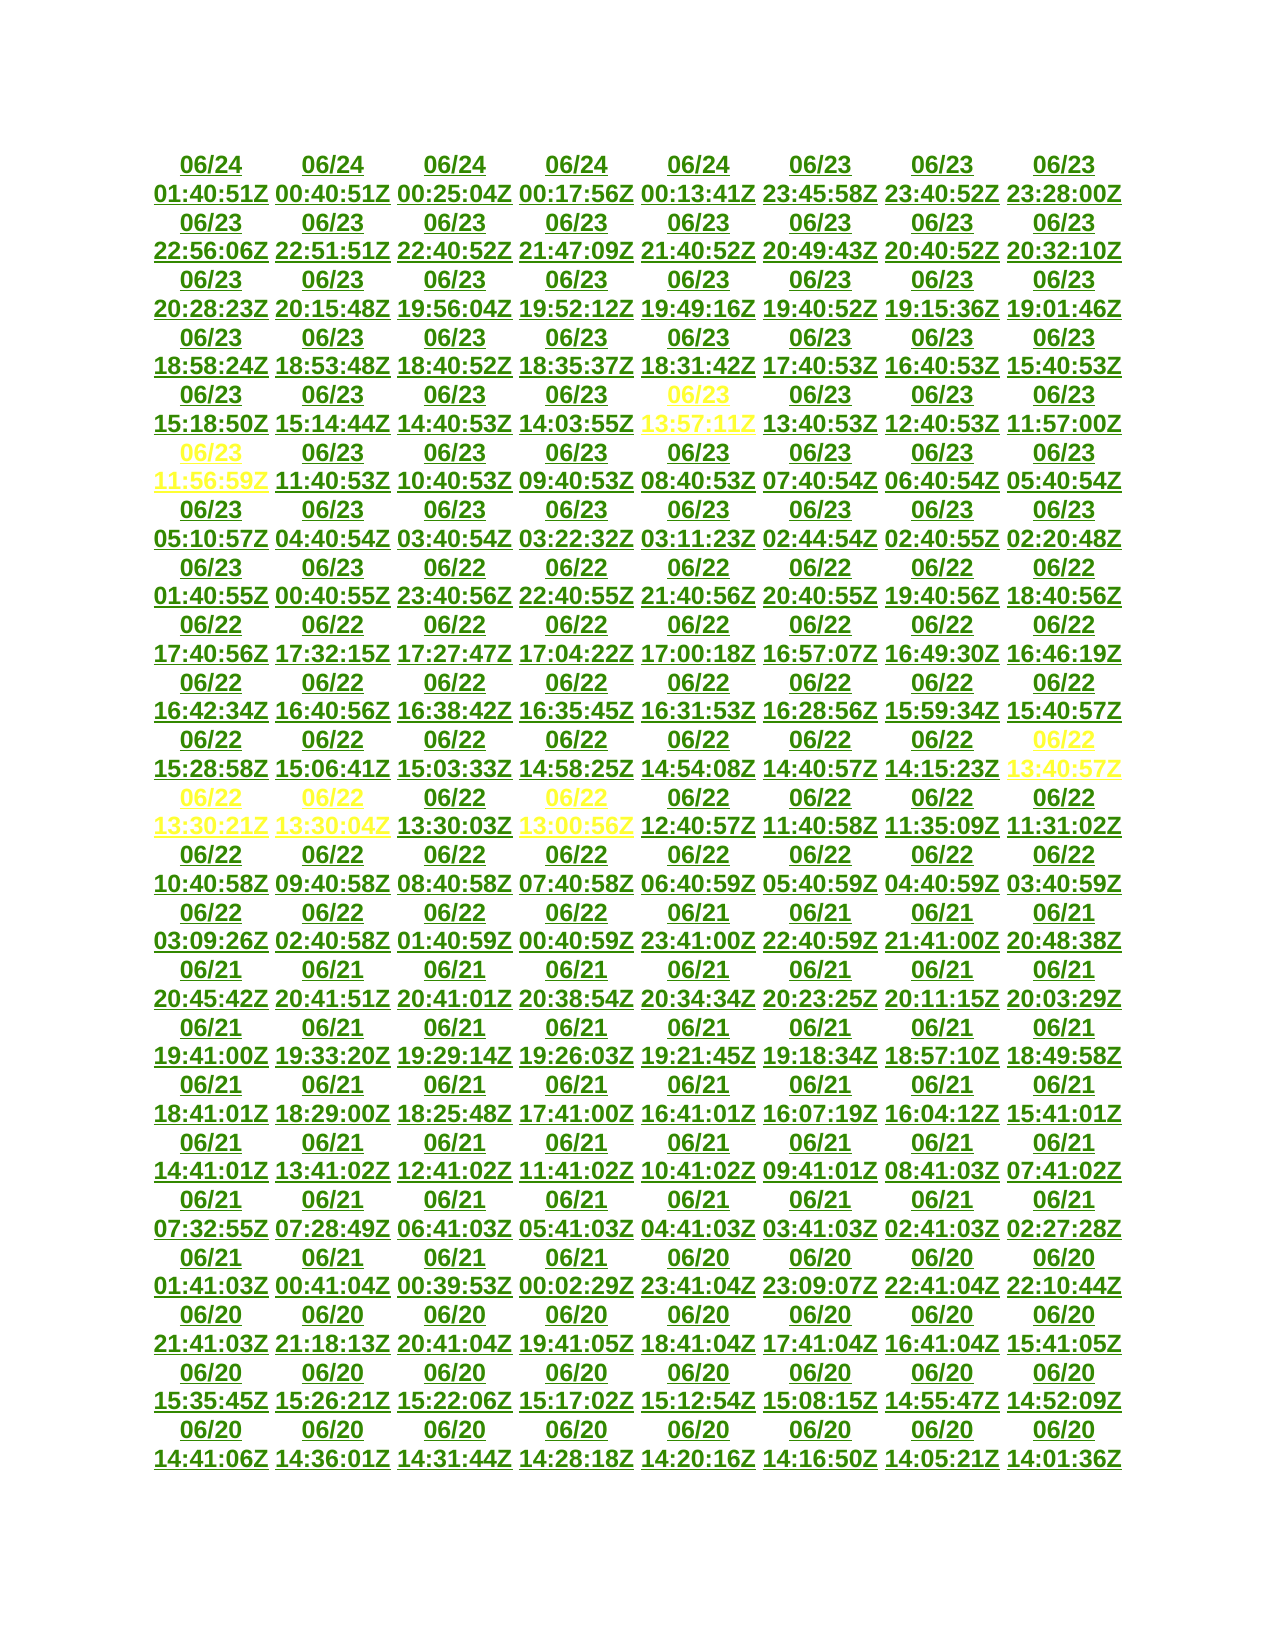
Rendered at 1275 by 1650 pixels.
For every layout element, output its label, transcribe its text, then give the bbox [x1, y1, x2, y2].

table_cell 06/20 15:35:45Z [150, 1358, 272, 1415]
table_cell 06/23 19:52:12Z [516, 265, 637, 322]
table_cell 06/21 20:41:51Z [272, 955, 394, 1012]
table_cell 06/22 04:40:59Z [881, 840, 1003, 897]
table_cell 06/23 13:40:53Z [759, 380, 881, 437]
table_cell 06/21 19:33:20Z [272, 1013, 394, 1070]
table_cell 06/22 19:40:56Z [881, 553, 1003, 610]
table_cell 06/20 14:52:09Z [1003, 1358, 1125, 1415]
table_cell 06/20 15:26:21Z [272, 1358, 394, 1415]
table_cell 06/21 04:41:03Z [638, 1185, 759, 1242]
table_cell 06/23 11:56:59Z [150, 438, 272, 495]
table_cell 06/21 00:41:04Z [272, 1243, 394, 1300]
table_cell 06/20 22:41:04Z [881, 1243, 1003, 1300]
table_cell 06/21 20:48:38Z [1003, 898, 1125, 955]
table_cell 06/21 21:41:00Z [881, 898, 1003, 955]
table_cell 06/22 23:40:56Z [394, 553, 516, 610]
table_cell 06/22 14:40:57Z [759, 725, 881, 782]
table_cell 06/20 18:41:04Z [638, 1300, 759, 1357]
table_cell 06/20 15:22:06Z [394, 1358, 516, 1415]
table_cell 06/22 06:40:59Z [638, 840, 759, 897]
table_cell 06/21 09:41:01Z [759, 1128, 881, 1185]
table_cell 06/21 07:28:49Z [272, 1185, 394, 1242]
table_cell 06/23 15:40:53Z [1003, 323, 1125, 380]
table_cell 06/22 10:40:58Z [150, 840, 272, 897]
table_cell 06/24 00:25:04Z [394, 150, 516, 207]
table_cell 06/21 18:41:01Z [150, 1070, 272, 1127]
table_cell 06/20 23:09:07Z [759, 1243, 881, 1300]
table_cell 06/22 15:06:41Z [272, 725, 394, 782]
table_cell 06/23 18:31:42Z [638, 323, 759, 380]
table_cell 06/23 21:40:52Z [638, 208, 759, 265]
table_cell 06/21 07:32:55Z [150, 1185, 272, 1242]
table_cell 06/23 14:03:55Z [516, 380, 637, 437]
table_cell 06/22 09:40:58Z [272, 840, 394, 897]
table_cell 06/22 17:04:22Z [516, 610, 637, 667]
table_cell 06/21 20:41:01Z [394, 955, 516, 1012]
table_cell 06/24 00:17:56Z [516, 150, 637, 207]
table_cell 06/22 16:38:42Z [394, 668, 516, 725]
table_cell 06/22 01:40:59Z [394, 898, 516, 955]
table_cell 06/23 02:44:54Z [759, 495, 881, 552]
table_cell 06/22 16:28:56Z [759, 668, 881, 725]
table_cell 06/22 15:40:57Z [1003, 668, 1125, 725]
table_cell 06/23 03:22:32Z [516, 495, 637, 552]
table_cell 06/23 02:20:48Z [1003, 495, 1125, 552]
table_cell 06/22 11:31:02Z [1003, 783, 1125, 840]
table_cell 06/21 16:04:12Z [881, 1070, 1003, 1127]
table_cell 06/22 16:42:34Z [150, 668, 272, 725]
table_cell 06/23 00:40:55Z [272, 553, 394, 610]
table_cell 06/23 18:35:37Z [516, 323, 637, 380]
table_cell 06/21 05:41:03Z [516, 1185, 637, 1242]
table_cell 06/23 22:51:51Z [272, 208, 394, 265]
table_cell 06/20 14:41:06Z [150, 1415, 272, 1472]
table_cell 06/23 14:40:53Z [394, 380, 516, 437]
table_cell 06/22 13:30:04Z [272, 783, 394, 840]
table_cell 06/23 20:28:23Z [150, 265, 272, 322]
table_cell 06/22 17:00:18Z [638, 610, 759, 667]
table_cell 06/21 06:41:03Z [394, 1185, 516, 1242]
table_cell 06/24 01:40:51Z [150, 150, 272, 207]
table_cell 06/21 19:26:03Z [516, 1013, 637, 1070]
table_cell 06/23 19:56:04Z [394, 265, 516, 322]
table_cell 06/22 17:27:47Z [394, 610, 516, 667]
table_cell 06/20 21:18:13Z [272, 1300, 394, 1357]
table_cell 06/23 02:40:55Z [881, 495, 1003, 552]
table_cell 06/23 03:11:23Z [638, 495, 759, 552]
table_cell 06/20 14:28:18Z [516, 1415, 637, 1472]
table_cell 06/23 07:40:54Z [759, 438, 881, 495]
table_cell 06/20 22:10:44Z [1003, 1243, 1125, 1300]
table_cell 06/20 15:41:05Z [1003, 1300, 1125, 1357]
table_cell 06/21 00:39:53Z [394, 1243, 516, 1300]
table_cell 06/23 23:45:58Z [759, 150, 881, 207]
table_cell 06/21 19:21:45Z [638, 1013, 759, 1070]
table_cell 06/23 15:14:44Z [272, 380, 394, 437]
table_cell 06/23 01:40:55Z [150, 553, 272, 610]
table_cell 06/22 13:40:57Z [1003, 725, 1125, 782]
table_cell 06/20 15:12:54Z [638, 1358, 759, 1415]
table_cell 06/22 03:09:26Z [150, 898, 272, 955]
table_cell 06/21 16:07:19Z [759, 1070, 881, 1127]
table_cell 06/23 20:32:10Z [1003, 208, 1125, 265]
table_cell 06/23 19:15:36Z [881, 265, 1003, 322]
table_cell 06/21 10:41:02Z [638, 1128, 759, 1185]
table_cell 06/20 14:20:16Z [638, 1415, 759, 1472]
table_cell 06/23 20:15:48Z [272, 265, 394, 322]
table_cell 06/22 11:40:58Z [759, 783, 881, 840]
table_cell 06/21 18:29:00Z [272, 1070, 394, 1127]
table_cell 06/22 08:40:58Z [394, 840, 516, 897]
table_cell 06/23 11:57:00Z [1003, 380, 1125, 437]
table_cell 06/22 16:35:45Z [516, 668, 637, 725]
table_cell 06/23 11:40:53Z [272, 438, 394, 495]
table_cell 06/21 18:57:10Z [881, 1013, 1003, 1070]
table_cell 06/24 00:40:51Z [272, 150, 394, 207]
table_cell 06/22 16:57:07Z [759, 610, 881, 667]
table_cell 06/23 18:40:52Z [394, 323, 516, 380]
table_cell 06/22 18:40:56Z [1003, 553, 1125, 610]
table_cell 06/20 23:41:04Z [638, 1243, 759, 1300]
table_cell 06/21 17:41:00Z [516, 1070, 637, 1127]
table_cell 06/22 07:40:58Z [516, 840, 637, 897]
table_cell 06/23 15:18:50Z [150, 380, 272, 437]
table_cell 06/22 16:40:56Z [272, 668, 394, 725]
table_cell 06/21 13:41:02Z [272, 1128, 394, 1185]
table_cell 06/24 00:13:41Z [638, 150, 759, 207]
table_cell 06/23 09:40:53Z [516, 438, 637, 495]
table_cell 06/21 16:41:01Z [638, 1070, 759, 1127]
table_cell 06/21 01:41:03Z [150, 1243, 272, 1300]
table_cell 06/20 14:31:44Z [394, 1415, 516, 1472]
table_cell 06/20 17:41:04Z [759, 1300, 881, 1357]
table_cell 06/22 16:49:30Z [881, 610, 1003, 667]
table_cell 06/22 15:59:34Z [881, 668, 1003, 725]
table_cell 06/23 22:56:06Z [150, 208, 272, 265]
table_cell 06/22 17:32:15Z [272, 610, 394, 667]
table_cell 06/23 04:40:54Z [272, 495, 394, 552]
table_cell 06/20 16:41:04Z [881, 1300, 1003, 1357]
table_cell 06/20 19:41:05Z [516, 1300, 637, 1357]
table_cell 06/23 05:40:54Z [1003, 438, 1125, 495]
table_cell 06/23 16:40:53Z [881, 323, 1003, 380]
table_cell 06/22 14:15:23Z [881, 725, 1003, 782]
table_cell 06/21 20:23:25Z [759, 955, 881, 1012]
table_cell 06/21 20:03:29Z [1003, 955, 1125, 1012]
table_cell 06/21 00:02:29Z [516, 1243, 637, 1300]
table_cell 06/23 18:53:48Z [272, 323, 394, 380]
table_cell 06/21 20:38:54Z [516, 955, 637, 1012]
table_cell 06/20 14:01:36Z [1003, 1415, 1125, 1472]
table_cell 06/21 23:41:00Z [638, 898, 759, 955]
table_cell 06/22 15:03:33Z [394, 725, 516, 782]
table_cell 06/23 21:47:09Z [516, 208, 637, 265]
table_cell 06/21 12:41:02Z [394, 1128, 516, 1185]
table_cell 06/23 06:40:54Z [881, 438, 1003, 495]
table_cell 06/20 14:55:47Z [881, 1358, 1003, 1415]
table_cell 06/22 15:28:58Z [150, 725, 272, 782]
table_cell 06/23 23:28:00Z [1003, 150, 1125, 207]
table_cell 06/23 20:49:43Z [759, 208, 881, 265]
table_cell 06/22 05:40:59Z [759, 840, 881, 897]
table_cell 06/23 20:40:52Z [881, 208, 1003, 265]
table_cell 06/21 20:11:15Z [881, 955, 1003, 1012]
table_cell 06/20 15:08:15Z [759, 1358, 881, 1415]
table_cell 06/22 22:40:55Z [516, 553, 637, 610]
table_cell 06/23 18:58:24Z [150, 323, 272, 380]
table_cell 06/21 19:29:14Z [394, 1013, 516, 1070]
table_cell 06/21 14:41:01Z [150, 1128, 272, 1185]
table_cell 06/23 10:40:53Z [394, 438, 516, 495]
table_cell 06/21 08:41:03Z [881, 1128, 1003, 1185]
table_cell 06/22 00:40:59Z [516, 898, 637, 955]
table_cell 06/21 18:49:58Z [1003, 1013, 1125, 1070]
table_cell 06/21 19:41:00Z [150, 1013, 272, 1070]
table_cell 06/21 15:41:01Z [1003, 1070, 1125, 1127]
table_cell 06/21 11:41:02Z [516, 1128, 637, 1185]
table_cell 06/20 14:16:50Z [759, 1415, 881, 1472]
table_cell 06/22 21:40:56Z [638, 553, 759, 610]
table_cell 06/22 12:40:57Z [638, 783, 759, 840]
table_cell 06/21 20:45:42Z [150, 955, 272, 1012]
table_cell 06/22 13:30:03Z [394, 783, 516, 840]
table_cell 06/21 18:25:48Z [394, 1070, 516, 1127]
table_cell 06/23 08:40:53Z [638, 438, 759, 495]
table_cell 06/21 20:34:34Z [638, 955, 759, 1012]
table_cell 06/22 11:35:09Z [881, 783, 1003, 840]
table_cell 06/20 14:05:21Z [881, 1415, 1003, 1472]
table_cell 06/20 21:41:03Z [150, 1300, 272, 1357]
table_cell 06/23 19:49:16Z [638, 265, 759, 322]
table_cell 06/23 03:40:54Z [394, 495, 516, 552]
table_cell 06/22 14:54:08Z [638, 725, 759, 782]
table_cell 06/21 03:41:03Z [759, 1185, 881, 1242]
table_cell 06/22 20:40:55Z [759, 553, 881, 610]
table_cell 06/21 07:41:02Z [1003, 1128, 1125, 1185]
table_cell 06/23 12:40:53Z [881, 380, 1003, 437]
table_cell 06/23 23:40:52Z [881, 150, 1003, 207]
table_cell 06/23 22:40:52Z [394, 208, 516, 265]
table_cell 06/23 19:01:46Z [1003, 265, 1125, 322]
table_cell 06/21 22:40:59Z [759, 898, 881, 955]
table_cell 06/20 20:41:04Z [394, 1300, 516, 1357]
table_cell 06/22 02:40:58Z [272, 898, 394, 955]
table_cell 06/22 16:46:19Z [1003, 610, 1125, 667]
table_cell 06/22 13:30:21Z [150, 783, 272, 840]
table_cell 06/20 15:17:02Z [516, 1358, 637, 1415]
table_cell 06/22 16:31:53Z [638, 668, 759, 725]
table_cell 06/22 13:00:56Z [516, 783, 637, 840]
table_cell 06/23 19:40:52Z [759, 265, 881, 322]
table_cell 06/22 03:40:59Z [1003, 840, 1125, 897]
table_cell 06/21 02:41:03Z [881, 1185, 1003, 1242]
table_cell 06/22 14:58:25Z [516, 725, 637, 782]
table_cell 06/23 17:40:53Z [759, 323, 881, 380]
table_cell 06/21 19:18:34Z [759, 1013, 881, 1070]
table_cell 06/23 05:10:57Z [150, 495, 272, 552]
table_cell 06/22 17:40:56Z [150, 610, 272, 667]
table_cell 06/20 14:36:01Z [272, 1415, 394, 1472]
table_cell 06/23 13:57:11Z [638, 380, 759, 437]
table_cell 06/21 02:27:28Z [1003, 1185, 1125, 1242]
